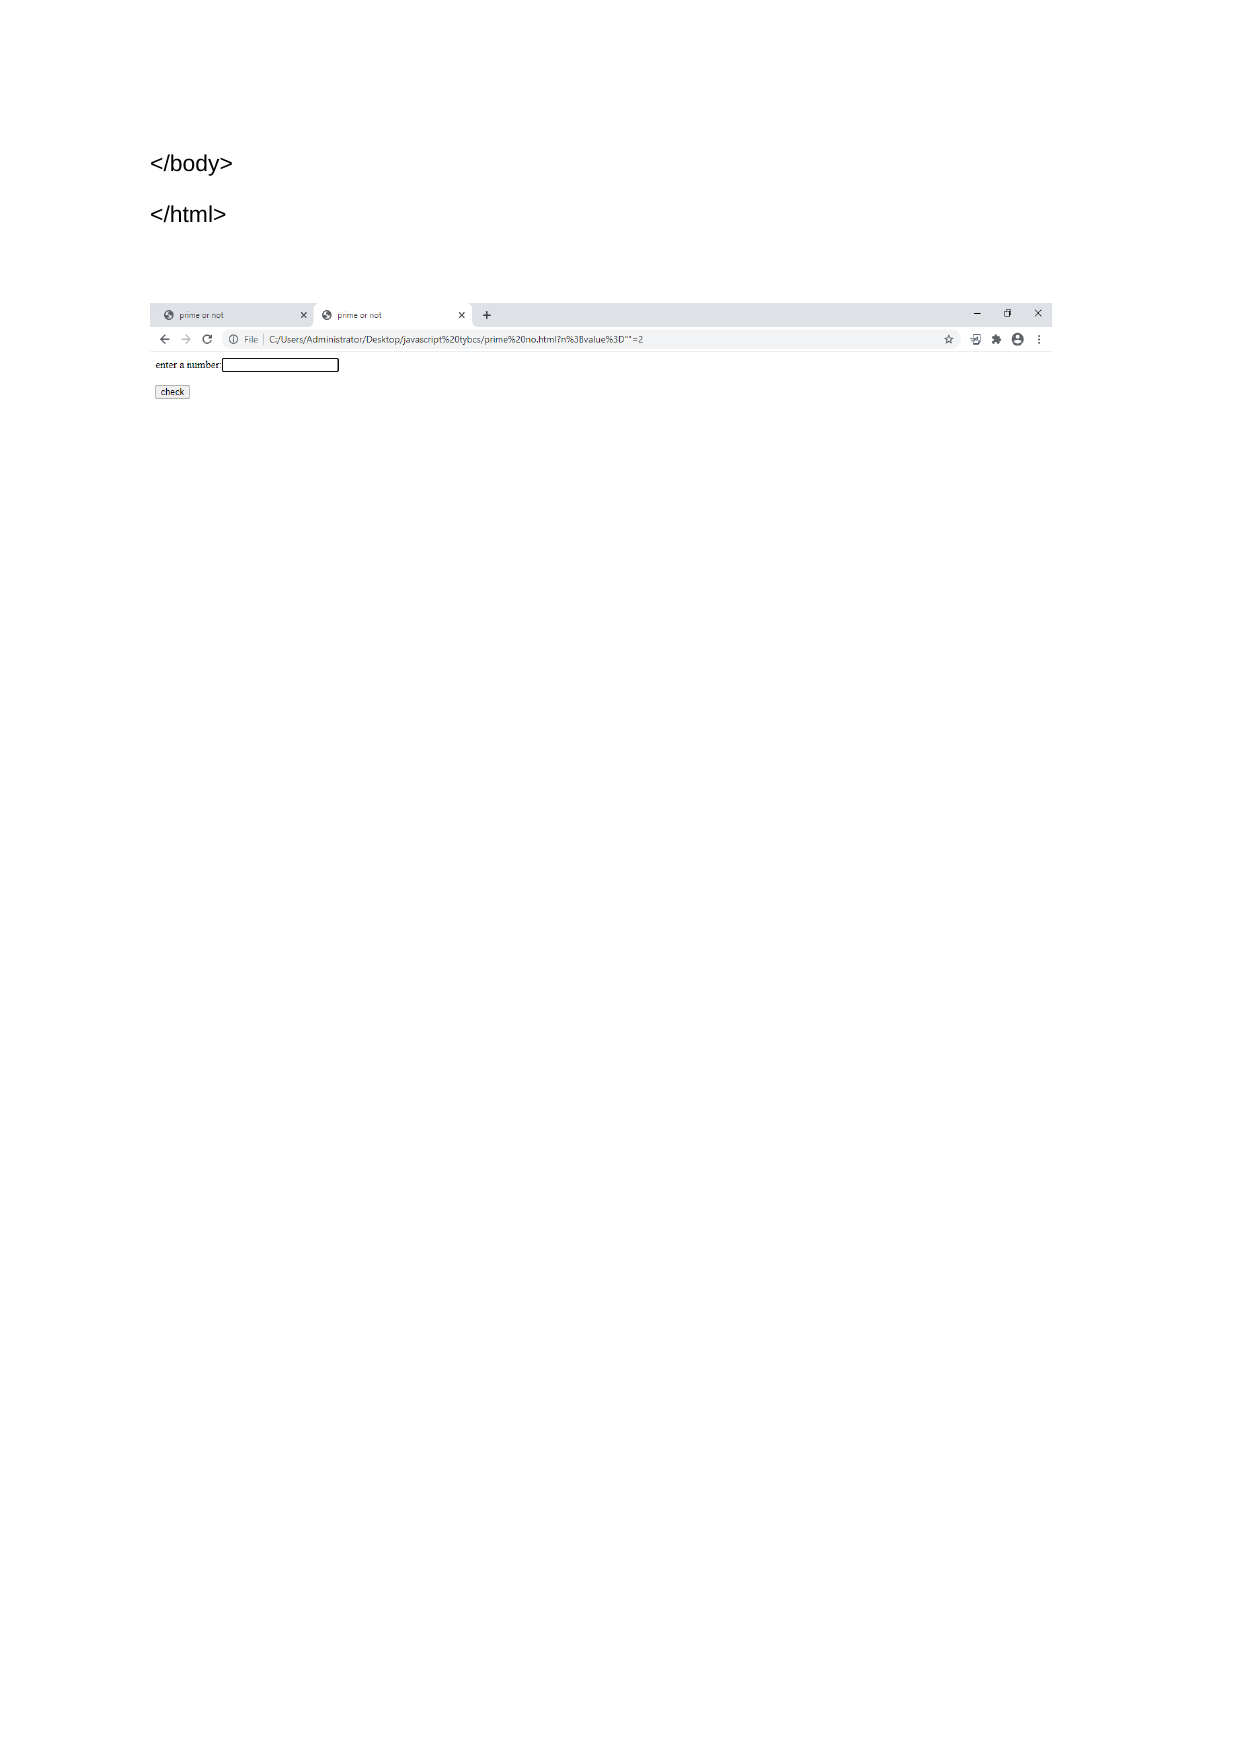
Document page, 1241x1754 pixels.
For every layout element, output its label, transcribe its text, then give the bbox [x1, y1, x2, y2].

text </body> [150, 150, 1090, 176]
text </html> [150, 201, 1090, 227]
picture [150, 303, 1053, 805]
